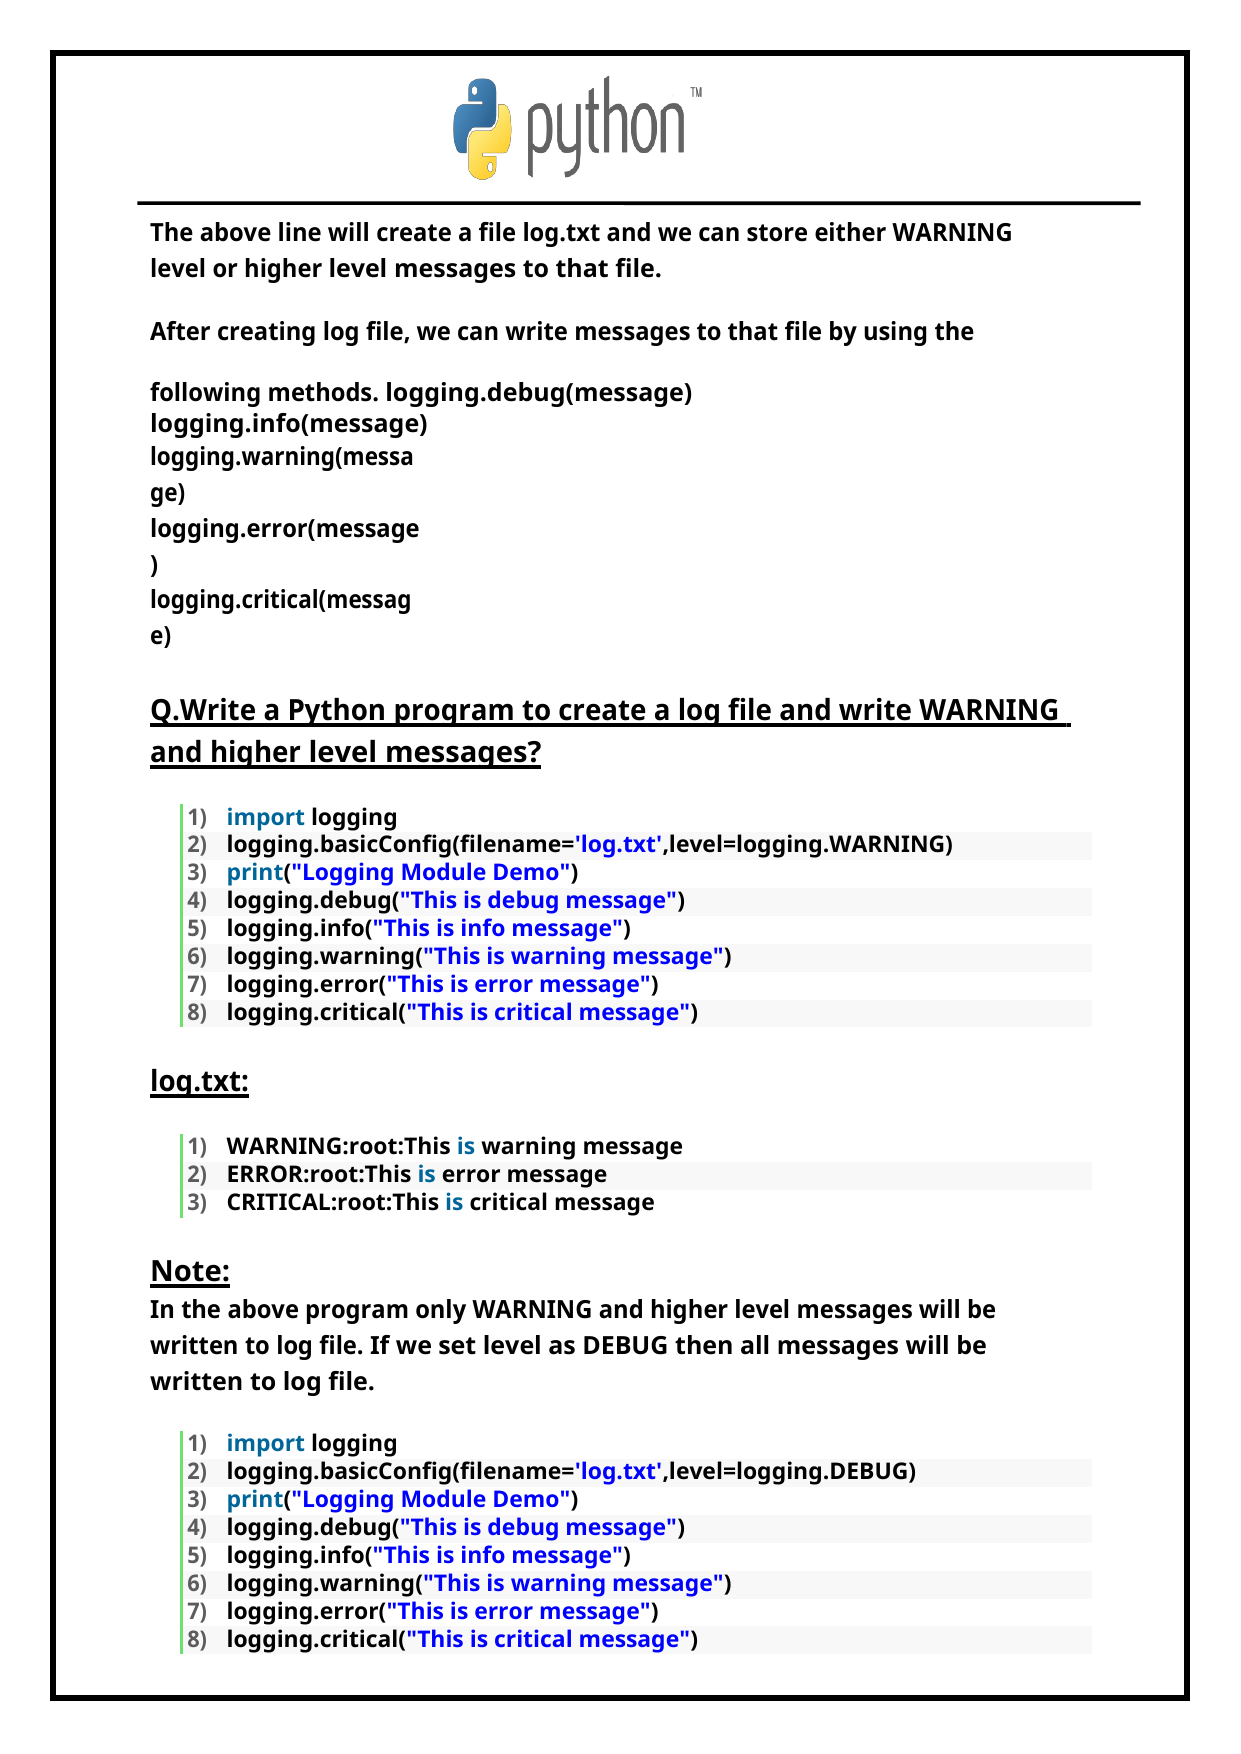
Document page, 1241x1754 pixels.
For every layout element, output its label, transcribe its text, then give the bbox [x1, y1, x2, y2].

table_cell logging.error("This is error message") [214, 1599, 1092, 1626]
table_cell CRITICAL:root:This is critical message [214, 1190, 1092, 1218]
table_cell 3) [183, 1487, 214, 1515]
table_header import logging [214, 804, 1092, 832]
subtitle Q.Write a Python program to create a log file and write WARNING and higher level messages? [150, 689, 1087, 771]
table_cell 8) [183, 1626, 214, 1654]
table_cell 7) [183, 972, 214, 999]
table_cell logging.critical("This is critical message") [214, 1000, 1092, 1027]
text logging.warning(message) logging.error(message) logging.critical(message) [150, 439, 421, 652]
text The above line will create a file log.txt and we can store either WARNING level or higher level messages to that file. [150, 215, 1063, 284]
table_cell logging.debug("This is debug message") [214, 888, 1092, 916]
table_cell 7) [183, 1599, 214, 1626]
table_cell 6) [183, 1571, 214, 1599]
table_cell 5) [183, 916, 214, 944]
table_cell 2) [183, 832, 214, 860]
table_cell 3) [183, 1190, 214, 1218]
text After creating log file, we can write messages to that file by using the following methods. logging.debug(message) [150, 292, 1073, 414]
table_cell logging.warning("This is warning message") [214, 1571, 1092, 1599]
table_cell logging.info("This is info message") [214, 1543, 1092, 1571]
text In the above program only WARNING and higher level messages will be written to log file. If we set level as DEBUG then all messages will be written to log file. [150, 1292, 1081, 1397]
text Note: [150, 1251, 1134, 1290]
table_header 1) [183, 1134, 214, 1162]
table_cell print("Logging Module Demo") [214, 860, 1092, 888]
table_cell 4) [183, 888, 214, 916]
table_cell 3) [183, 860, 214, 888]
table_cell logging.basicConfig(filename='log.txt',level=logging.DEBUG) [214, 1459, 1092, 1487]
table_cell print("Logging Module Demo") [214, 1487, 1092, 1515]
table_header import logging [214, 1431, 1092, 1459]
table_header WARNING:root:This is warning message [214, 1134, 1092, 1162]
table_cell ERROR:root:This is error message [214, 1162, 1092, 1190]
table_cell 8) [183, 1000, 214, 1027]
table_header 1) [183, 804, 214, 832]
table_header 1) [183, 1431, 214, 1459]
picture [450, 72, 703, 184]
table_cell logging.warning("This is warning message") [214, 944, 1092, 972]
table_cell logging.debug("This is debug message") [214, 1515, 1092, 1543]
table_cell 4) [183, 1515, 214, 1543]
table_cell 5) [183, 1543, 214, 1571]
table_cell 2) [183, 1459, 214, 1487]
table_cell 2) [183, 1162, 214, 1190]
text log.txt: [150, 1060, 1134, 1100]
table_cell logging.basicConfig(filename='log.txt',level=logging.WARNING) [214, 832, 1092, 860]
table_cell 6) [183, 944, 214, 972]
table_cell logging.error("This is error message") [214, 972, 1092, 999]
table_cell logging.info("This is info message") [214, 916, 1092, 944]
table_cell logging.critical("This is critical message") [214, 1626, 1092, 1654]
text logging.info(message) [150, 414, 1134, 438]
